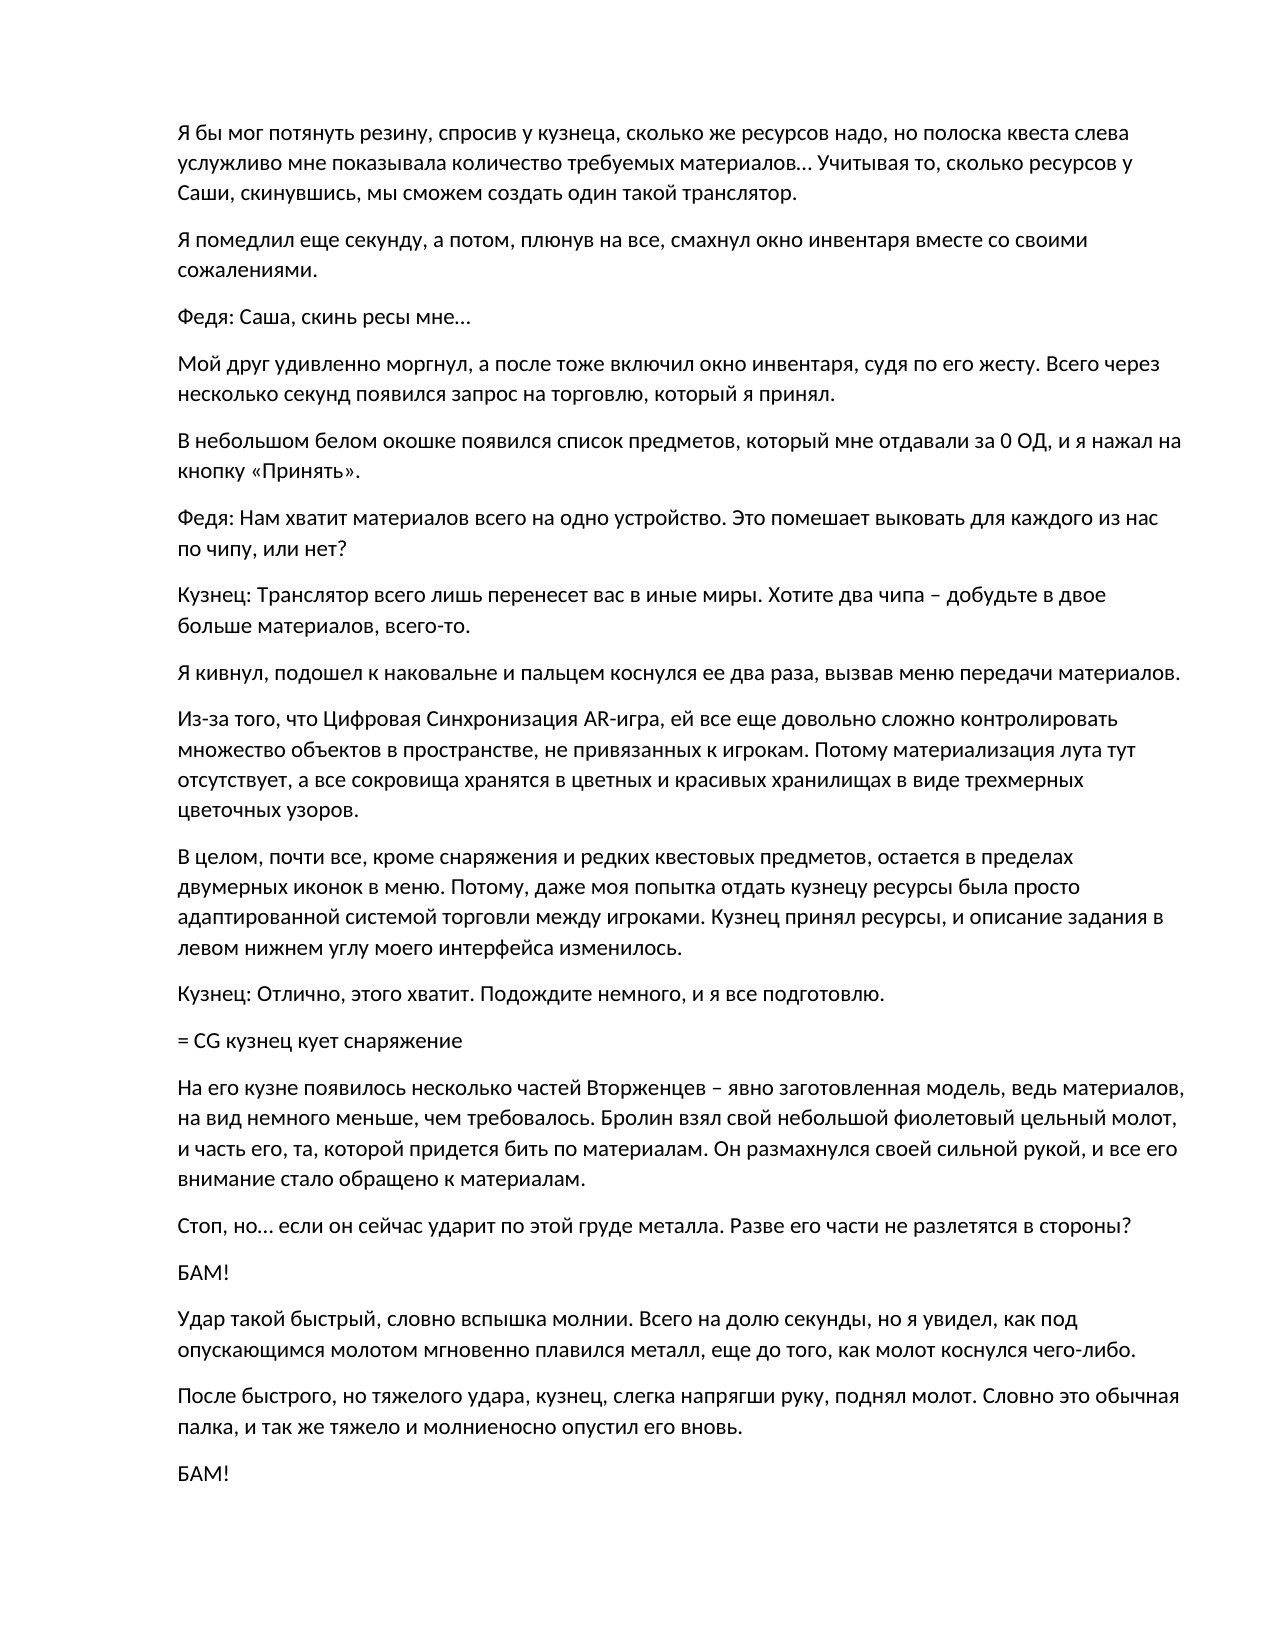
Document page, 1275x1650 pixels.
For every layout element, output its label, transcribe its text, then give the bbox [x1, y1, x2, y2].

text Кузнец: Транслятор всего лишь перенесет вас в иные миры. Хотите два чипа – добудьте в двое больше материалов, всего-то. [177, 581, 1186, 639]
text Федя: Саша, скинь ресы мне… [177, 302, 1186, 331]
text БАМ! [177, 1459, 1186, 1487]
text = CG кузнец кует снаряжение [177, 1026, 1186, 1054]
text Мой друг удивленно моргнул, а после тоже включил окно инвентаря, судя по его жесту. Всего через несколько секунд появился запрос на торговлю, который я принял. [177, 349, 1186, 408]
text Я кивнул, подошел к наковальне и пальцем коснулся ее два раза, вызвав меню передачи материалов. [177, 658, 1186, 686]
text БАМ! [177, 1258, 1186, 1286]
text Из-за того, что Цифровая Синхронизация AR-игра, ей все еще довольно сложно контролировать множество объектов в пространстве, не привязанных к игрокам. Потому материализация лута тут отсутствует, а все сокровища хранятся в цветных и красивых хранилищах в виде трехмерных цветочных узоров. [177, 704, 1186, 823]
text На его кузне появилось несколько частей Вторженцев – явно заготовленная модель, ведь материалов, на вид немного меньше, чем требовалось. Бролин взял свой небольшой фиолетовый цельный молот, и часть его, та, которой придется бить по материалам. Он размахнулся своей сильной рукой, и все его внимание стало обращено к материалам. [177, 1073, 1186, 1192]
text После быстрого, но тяжелого удара, кузнец, слегка напрягши руку, поднял молот. Словно это обычная палка, и так же тяжело и молниеносно опустил его вновь. [177, 1382, 1186, 1440]
text Удар такой быстрый, словно вспышка молнии. Всего на долю секунды, но я увидел, как под опускающимся молотом мгновенно плавился металл, еще до того, как молот коснулся чего-либо. [177, 1304, 1186, 1363]
text Кузнец: Отлично, этого хватит. Подождите немного, и я все подготовлю. [177, 979, 1186, 1008]
text Стоп, но… если он сейчас ударит по этой груде металла. Разве его части не разлетятся в стороны? [177, 1211, 1186, 1239]
text В небольшом белом окошке появился список предметов, который мне отдавали за 0 ОД, и я нажал на кнопку «Принять». [177, 426, 1186, 485]
text В целом, почти все, кроме снаряжения и редких квестовых предметов, остается в пределах двумерных иконок в меню. Потому, даже моя попытка отдать кузнецу ресурсы была просто адаптированной системой торговли между игроками. Кузнец принял ресурсы, и описание задания в левом нижнем углу моего интерфейса изменилось. [177, 842, 1186, 961]
text Федя: Нам хватит материалов всего на одно устройство. Это помешает выковать для каждого из нас по чипу, или нет? [177, 503, 1186, 562]
text Я помедлил еще секунду, а потом, плюнув на все, смахнул окно инвентаря вместе со своими сожалениями. [177, 225, 1186, 284]
text Я бы мог потянуть резину, спросив у кузнеца, сколько же ресурсов надо, но полоска квеста слева услужливо мне показывала количество требуемых материалов… Учитывая то, сколько ресурсов у Саши, скинувшись, мы сможем создать один такой транслятор. [177, 118, 1186, 207]
